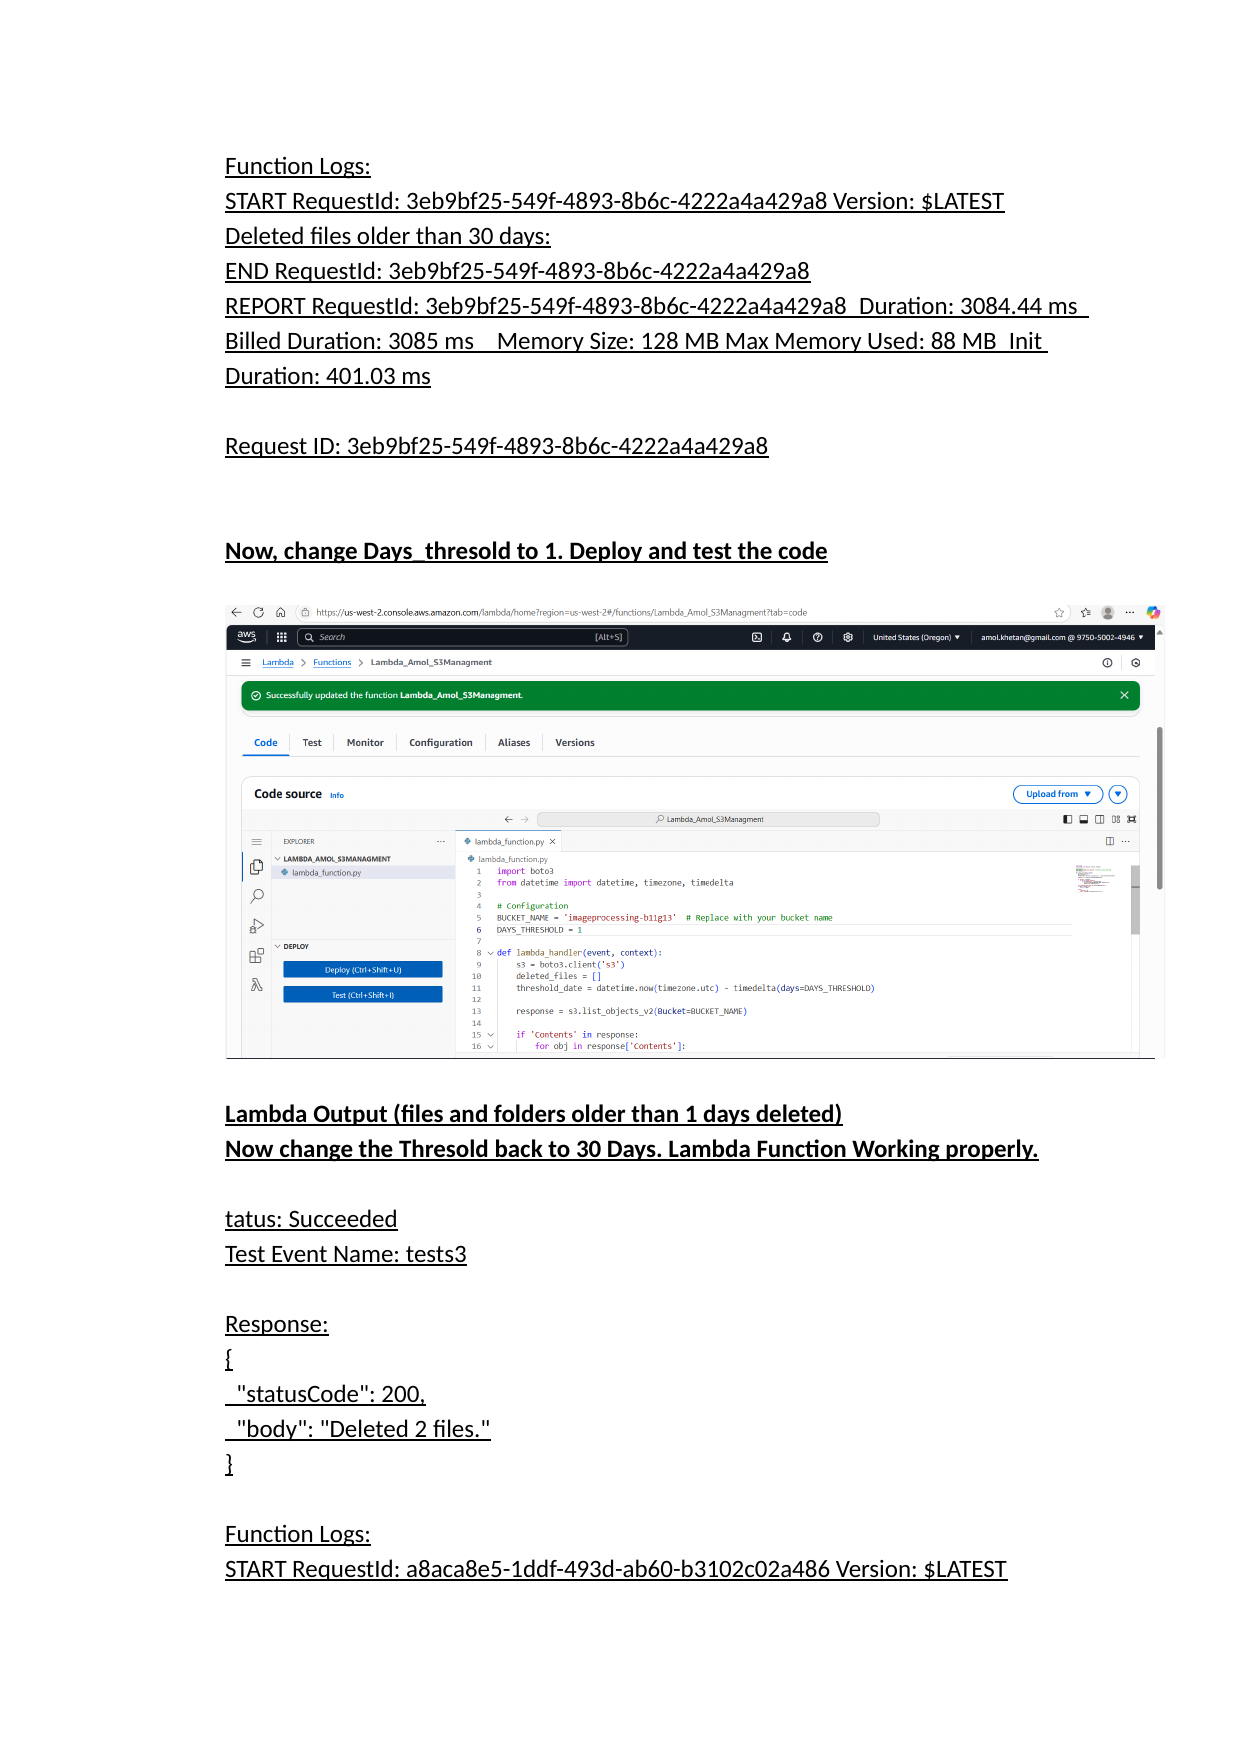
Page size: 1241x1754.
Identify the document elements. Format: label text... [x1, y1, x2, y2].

list Response: [225, 1308, 1090, 1339]
list REPORT RequestId: 3eb9bf25-549f-4893-8b6c-4222a4a429a8 Duration: 3084.44 ms Billed Duration: 3085 ms Memory Size: 128 MB Max Memory Used: 88 MB Init Duration: 401.03 ms [225, 290, 1090, 391]
list } [225, 1448, 1090, 1479]
list Test Event Name: tests3 [225, 1238, 1090, 1269]
list Now, change Days_thresold to 1. Deploy and test the code [225, 535, 1090, 566]
list Function Logs: [225, 150, 1090, 181]
list START RequestId: a8aca8e5-1ddf-493d-ab60-b3102c02a486 Version: $LATEST [225, 1553, 1090, 1584]
list Function Logs: [225, 1518, 1090, 1549]
list Request ID: 3eb9bf25-549f-4893-8b6c-4222a4a429a8 [225, 430, 1090, 461]
picture [225, 605, 1166, 1059]
list tatus: Succeeded [225, 1203, 1090, 1234]
list START RequestId: 3eb9bf25-549f-4893-8b6c-4222a4a429a8 Version: $LATEST [225, 185, 1090, 216]
list "body": "Deleted 2 files." [225, 1413, 1090, 1444]
list { [225, 1343, 1090, 1374]
list Lambda Output (files and folders older than 1 days deleted) [225, 1098, 1090, 1129]
list Deleted files older than 30 days: [225, 220, 1090, 251]
list END RequestId: 3eb9bf25-549f-4893-8b6c-4222a4a429a8 [225, 255, 1090, 286]
list Now change the Thresold back to 30 Days. Lambda Function Working properly. [225, 1133, 1090, 1164]
list "statusCode": 200, [225, 1378, 1090, 1409]
